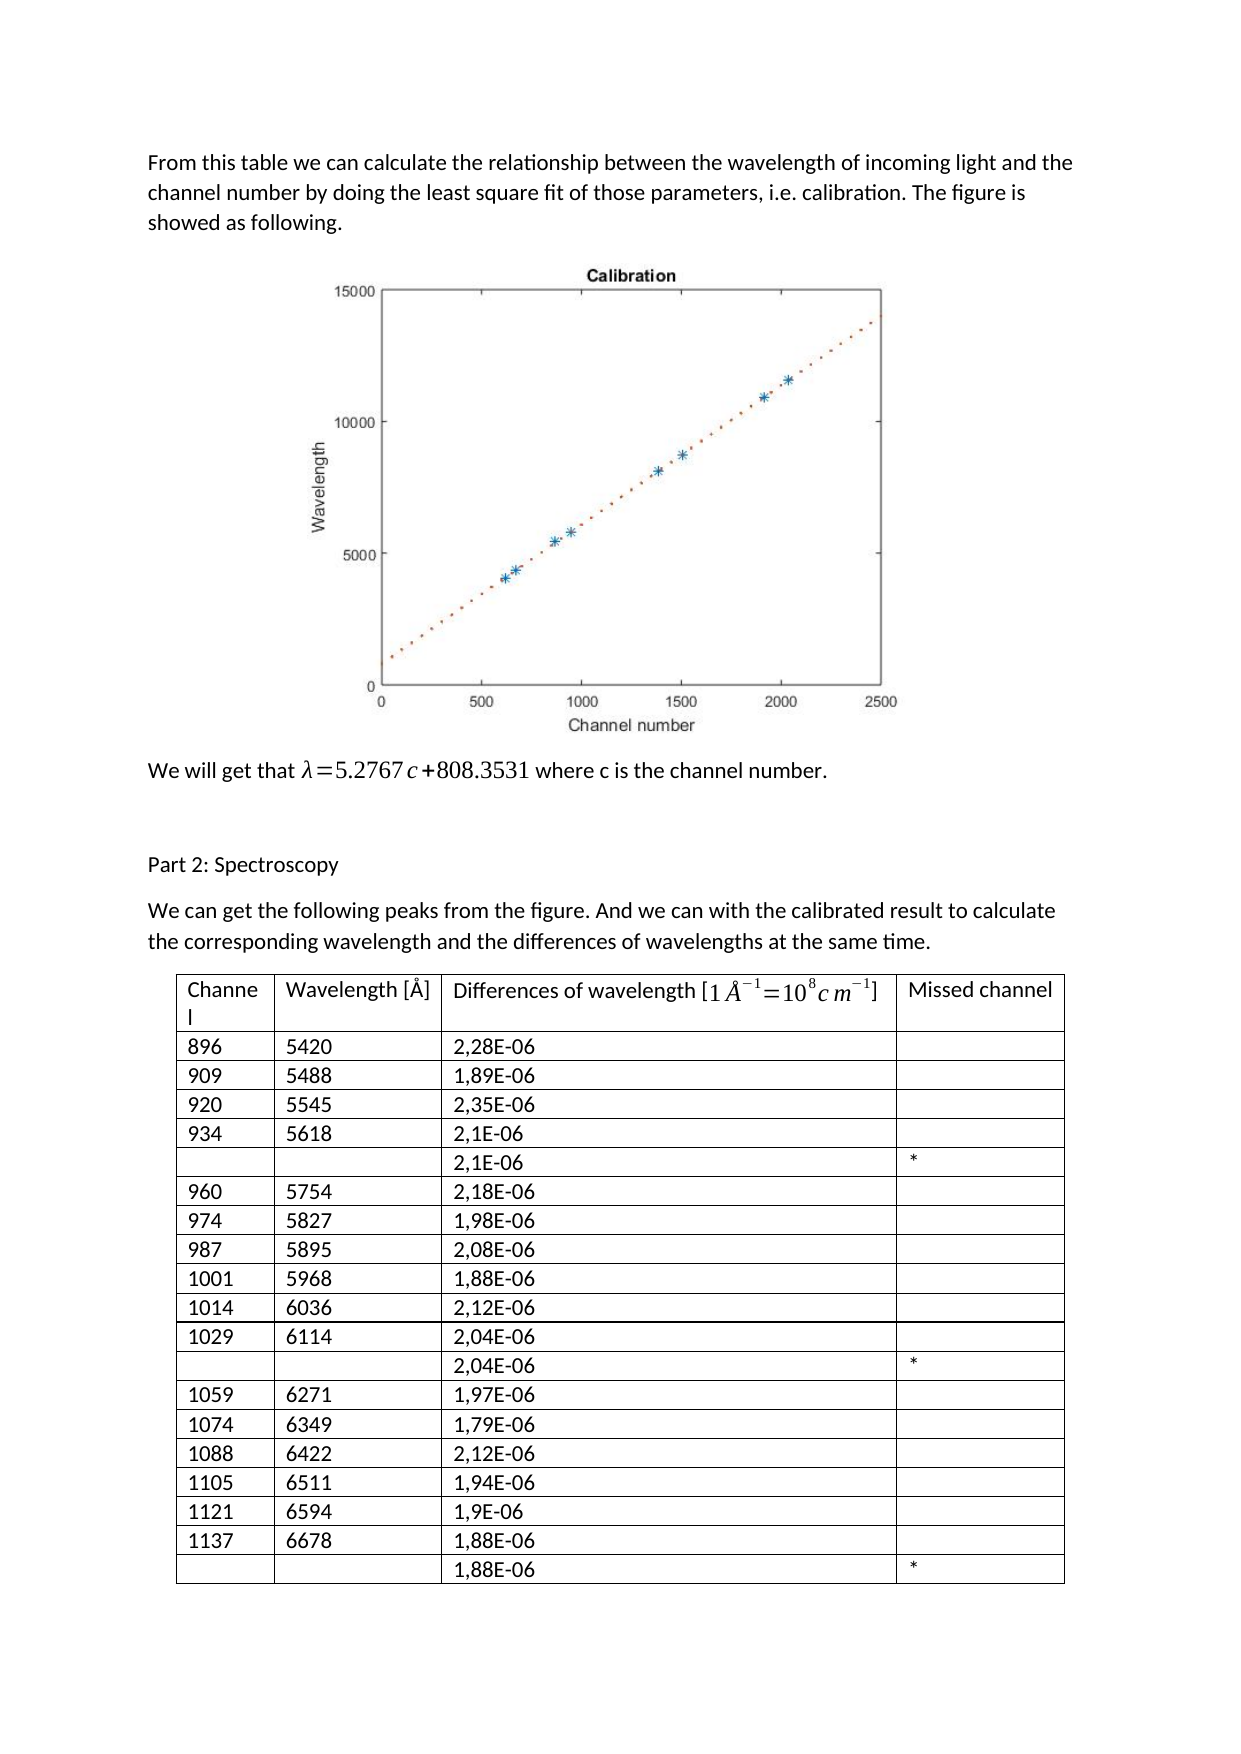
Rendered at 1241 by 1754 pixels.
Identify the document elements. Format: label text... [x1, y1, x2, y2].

table_cell 1,88E-06 [442, 1526, 896, 1554]
table_cell [177, 1352, 274, 1379]
table_cell 5827 [275, 1206, 441, 1234]
table_cell 2,12E-06 [442, 1294, 896, 1321]
table_cell [897, 1294, 1064, 1321]
table_cell 974 [177, 1206, 274, 1234]
table_cell 896 [177, 1032, 274, 1060]
table_cell [897, 1061, 1064, 1089]
table_cell [897, 1032, 1064, 1060]
picture [298, 255, 942, 738]
table_cell [177, 1555, 274, 1583]
table_cell 934 [177, 1119, 274, 1147]
table_cell [897, 1323, 1064, 1351]
table_cell 5545 [275, 1090, 441, 1118]
table_cell 1029 [177, 1323, 274, 1351]
table_cell [897, 1177, 1064, 1205]
table_cell 2,08E-06 [442, 1235, 896, 1263]
table_cell 2,04E-06 [442, 1323, 896, 1351]
table_cell [275, 1148, 441, 1176]
table_cell [275, 1555, 441, 1583]
table_cell 960 [177, 1177, 274, 1205]
table_cell 1137 [177, 1526, 274, 1554]
table_cell 1001 [177, 1264, 274, 1292]
table_cell * [897, 1555, 1064, 1583]
table_header Channel [177, 975, 274, 1031]
table_cell 1059 [177, 1381, 274, 1409]
table_cell [897, 1497, 1064, 1525]
table_cell 1014 [177, 1294, 274, 1321]
table_cell 6511 [275, 1468, 441, 1496]
table_cell 6678 [275, 1526, 441, 1554]
table_cell 6271 [275, 1381, 441, 1409]
table_cell 5618 [275, 1119, 441, 1147]
table_cell * [897, 1148, 1064, 1176]
table_cell 6349 [275, 1410, 441, 1438]
table_cell [897, 1235, 1064, 1263]
table_cell [897, 1264, 1064, 1292]
text We can get the following peaks from the figure. And we can with the calibrated result to calculate the corresponding wavelength and the differences of wavelengths at the same time. [148, 897, 1093, 955]
table_cell 1105 [177, 1468, 274, 1496]
table_cell 1,88E-06 [442, 1555, 896, 1583]
table_cell [897, 1468, 1064, 1496]
text We will get that where c is the channel number. [148, 756, 1093, 784]
table_cell [897, 1526, 1064, 1554]
table_cell 1,9E-06 [442, 1497, 896, 1525]
table_cell [897, 1439, 1064, 1467]
table_cell [897, 1206, 1064, 1234]
table_cell 2,28E-06 [442, 1032, 896, 1060]
table_cell 2,1E-06 [442, 1119, 896, 1147]
table_header Missed channel [897, 975, 1064, 1031]
table_cell 5488 [275, 1061, 441, 1089]
table_header Wavelength [Å] [275, 975, 441, 1031]
table_cell 6594 [275, 1497, 441, 1525]
table_cell 2,1E-06 [442, 1148, 896, 1176]
table_cell 1,97E-06 [442, 1381, 896, 1409]
table_cell * [897, 1352, 1064, 1379]
table_cell [275, 1352, 441, 1379]
table_cell 2,04E-06 [442, 1352, 896, 1379]
table_cell 909 [177, 1061, 274, 1089]
table_cell 1088 [177, 1439, 274, 1467]
table_cell 2,12E-06 [442, 1439, 896, 1467]
table_cell 6114 [275, 1323, 441, 1351]
table_cell 920 [177, 1090, 274, 1118]
table_cell 1074 [177, 1410, 274, 1438]
table_cell 1,79E-06 [442, 1410, 896, 1438]
table_cell 987 [177, 1235, 274, 1263]
table_cell [897, 1119, 1064, 1147]
table_cell 1,94E-06 [442, 1468, 896, 1496]
table_cell 5895 [275, 1235, 441, 1263]
table_cell 5754 [275, 1177, 441, 1205]
table_cell [177, 1148, 274, 1176]
text Part 2: Spectroscopy [148, 850, 1093, 878]
table_cell 2,18E-06 [442, 1177, 896, 1205]
table_cell 5968 [275, 1264, 441, 1292]
table_cell 1,89E-06 [442, 1061, 896, 1089]
table_cell 5420 [275, 1032, 441, 1060]
table_cell 6422 [275, 1439, 441, 1467]
table_cell 1121 [177, 1497, 274, 1525]
table_cell [897, 1090, 1064, 1118]
table_cell 1,98E-06 [442, 1206, 896, 1234]
text From this table we can calculate the relationship between the wavelength of incoming light and the channel number by doing the least square fit of those parameters, i.e. calibration. The figure is showed as following. [148, 148, 1093, 236]
table_cell 6036 [275, 1294, 441, 1321]
table_cell 2,35E-06 [442, 1090, 896, 1118]
table_header Differences of wavelength [] [442, 975, 896, 1031]
table_cell [897, 1381, 1064, 1409]
table_cell [897, 1410, 1064, 1438]
table_cell 1,88E-06 [442, 1264, 896, 1292]
